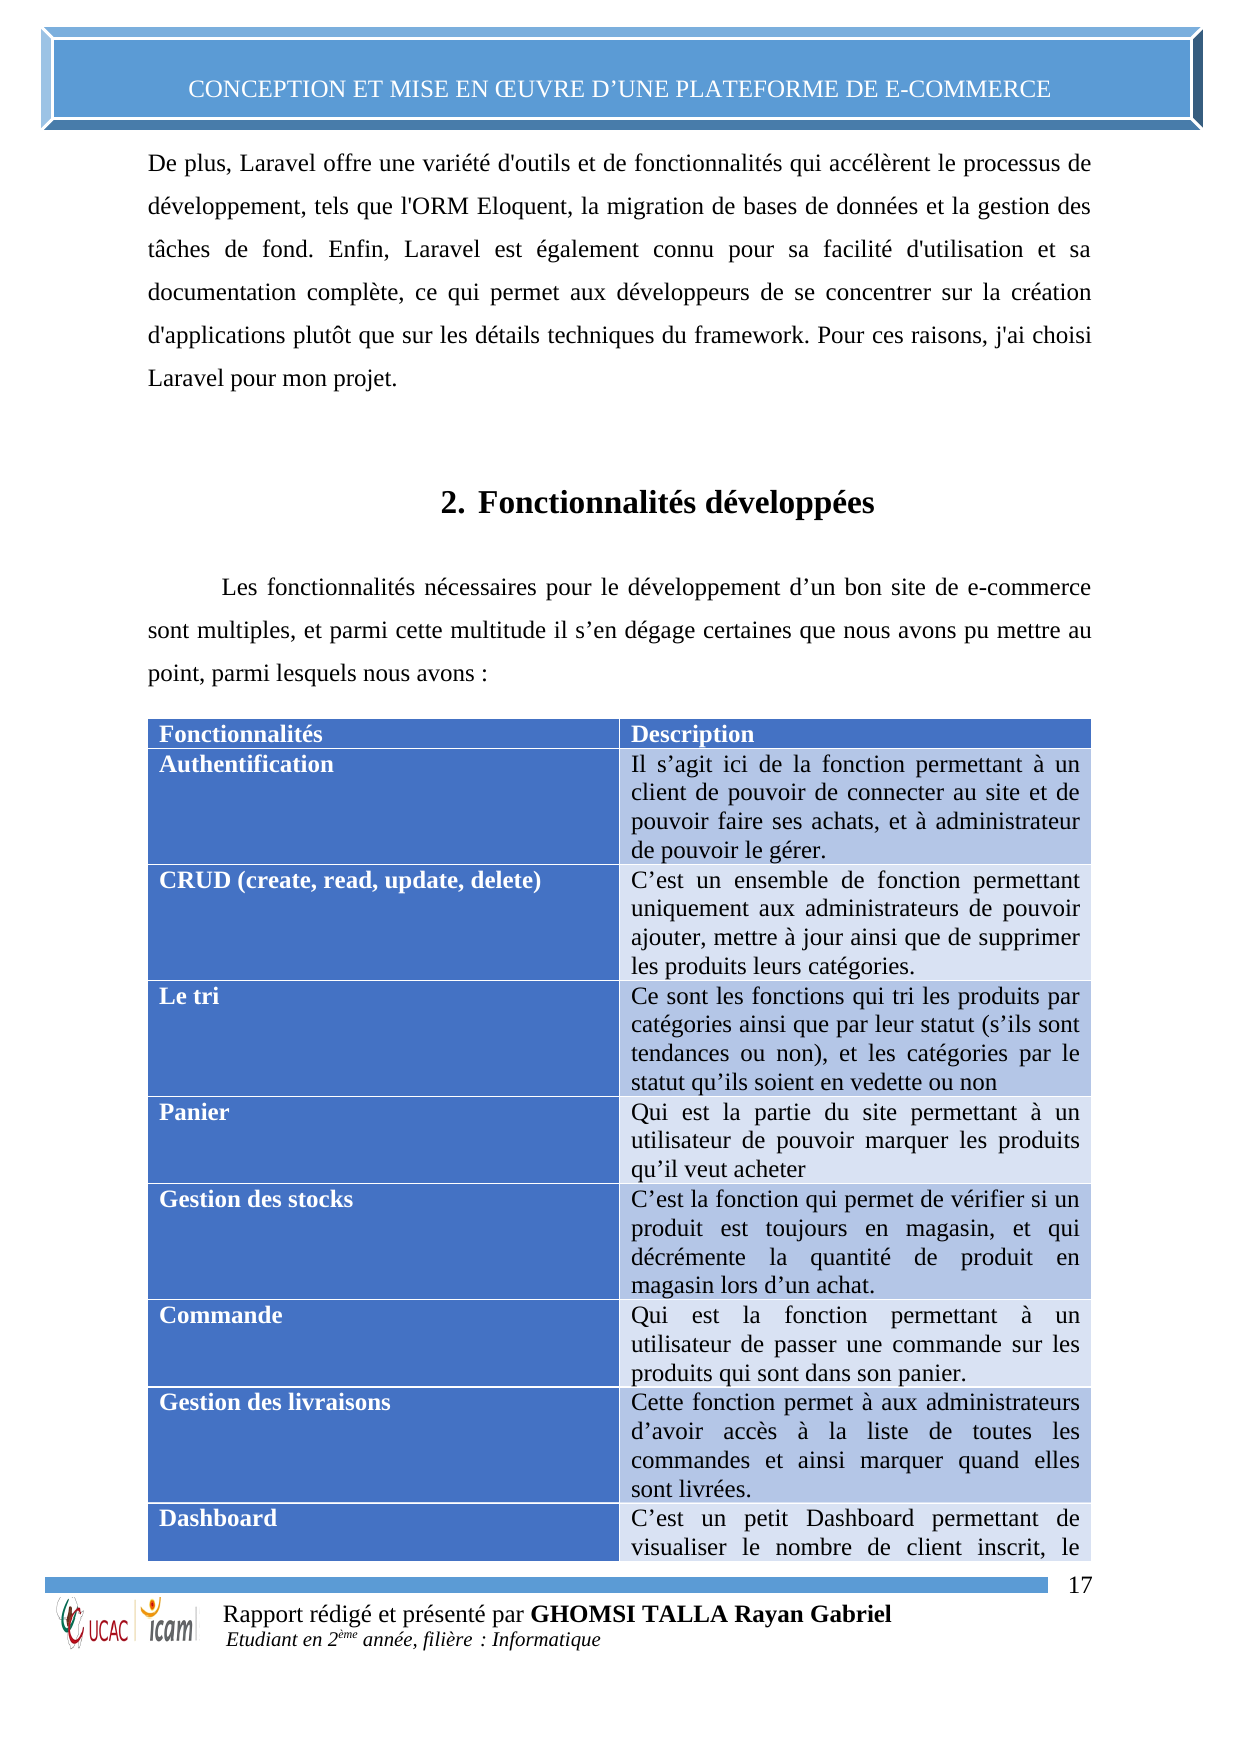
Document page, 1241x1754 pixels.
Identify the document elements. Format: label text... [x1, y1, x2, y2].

table_cell Ce sont les fonctions qui tri les produits par catégories ainsi que par leur statut (s’ils sont tendances ou non), et les catégories par le statut qu’ils soient en vedette ou non [620, 981, 1091, 1096]
table_cell Authentification [148, 749, 619, 864]
table_cell Gestion des livraisons [148, 1388, 619, 1502]
subtitle Fonctionnalités développées [223, 483, 1093, 521]
table_cell Commande [148, 1300, 619, 1386]
table_cell C’est un ensemble de fonction permettant uniquement aux administrateurs de pouvoir ajouter, mettre à jour ainsi que de supprimer les produits leurs catégories. [620, 865, 1091, 980]
table_header Fonctionnalités [148, 719, 619, 748]
table_cell Gestion des stocks [148, 1184, 619, 1299]
table_cell Panier [148, 1097, 619, 1183]
table_cell Qui est la fonction permettant à un utilisateur de passer une commande sur les produits qui sont dans son panier. [620, 1300, 1091, 1386]
table_header Description [620, 719, 1091, 748]
table_cell Qui est la partie du site permettant à un utilisateur de pouvoir marquer les produits qu’il veut acheter [620, 1097, 1091, 1183]
table_cell CRUD (create, read, update, delete) [148, 865, 619, 980]
picture [51, 1597, 200, 1653]
table_cell Le tri [148, 981, 619, 1096]
table_cell Il s’agit ici de la fonction permettant à un client de pouvoir de connecter au site et de pouvoir faire ses achats, et à administrateur de pouvoir le gérer. [620, 749, 1091, 864]
table_cell C’est la fonction qui permet de vérifier si un produit est toujours en magasin, et qui décrémente la quantité de produit en magasin lors d’un achat. [620, 1184, 1091, 1299]
text Les fonctionnalités nécessaires pour le développement d’un bon site de e-commerce sont multiples, et parmi cette multitude il s’en dégage certaines que nous avons pu mettre au point, parmi lesquels nous avons : [148, 572, 1093, 687]
table_cell Dashboard [148, 1504, 619, 1561]
table_cell Cette fonction permet à aux administrateurs d’avoir accès à la liste de toutes les commandes et ainsi marquer quand elles sont livrées. [620, 1388, 1091, 1502]
